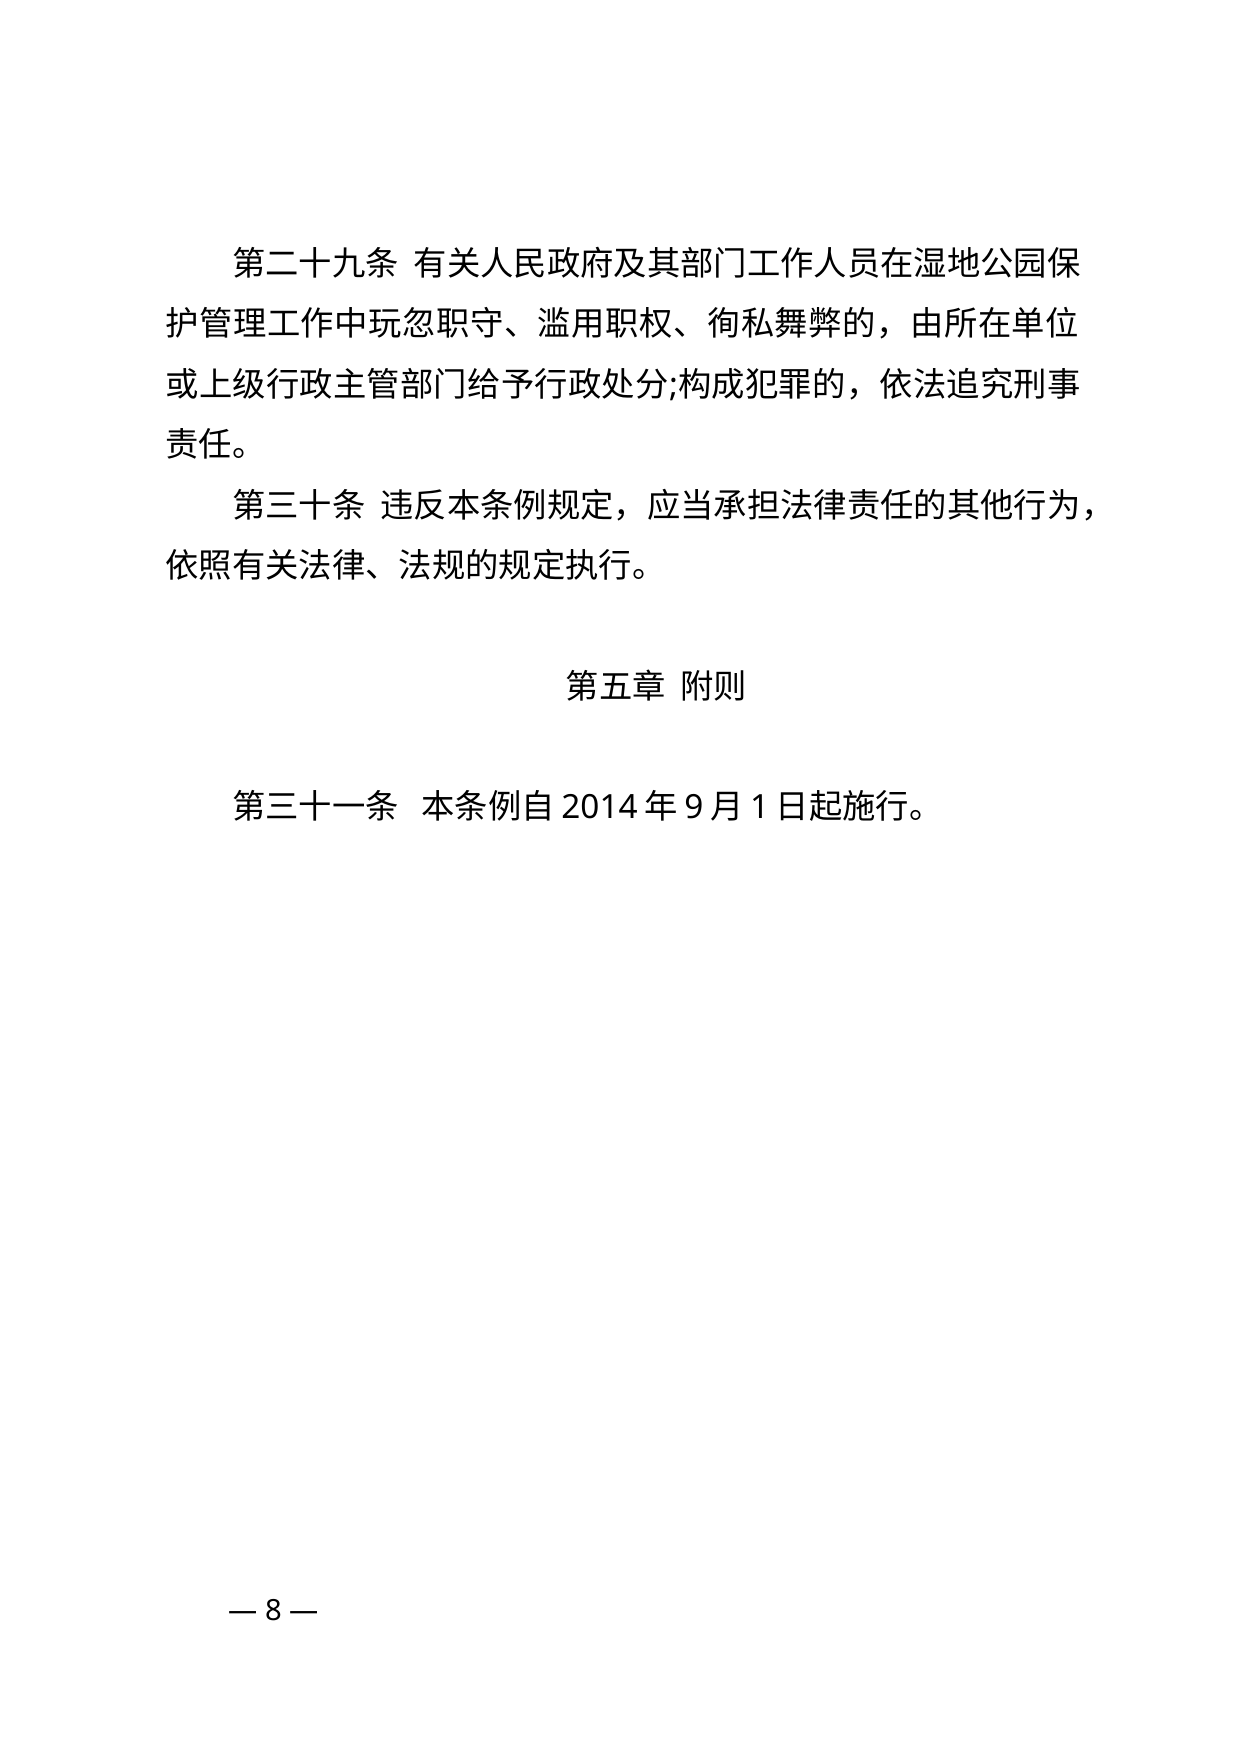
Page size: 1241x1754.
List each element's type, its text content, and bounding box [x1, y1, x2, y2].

text 第五章 附则 [165, 647, 1081, 708]
text 第三十一条 本条例自2014年9月1日起施行。 [165, 768, 1081, 829]
text 第三十条 违反本条例规定，应当承担法律责任的其他行为，依照有关法律、法规的规定执行。 [165, 466, 1081, 587]
text 第二十九条 有关人民政府及其部门工作人员在湿地公园保护管理工作中玩忽职守、滥用职权、徇私舞弊的，由所在单位或上级行政主管部门给予行政处分;构成犯罪的，依法追究刑事责任。 [165, 224, 1081, 466]
